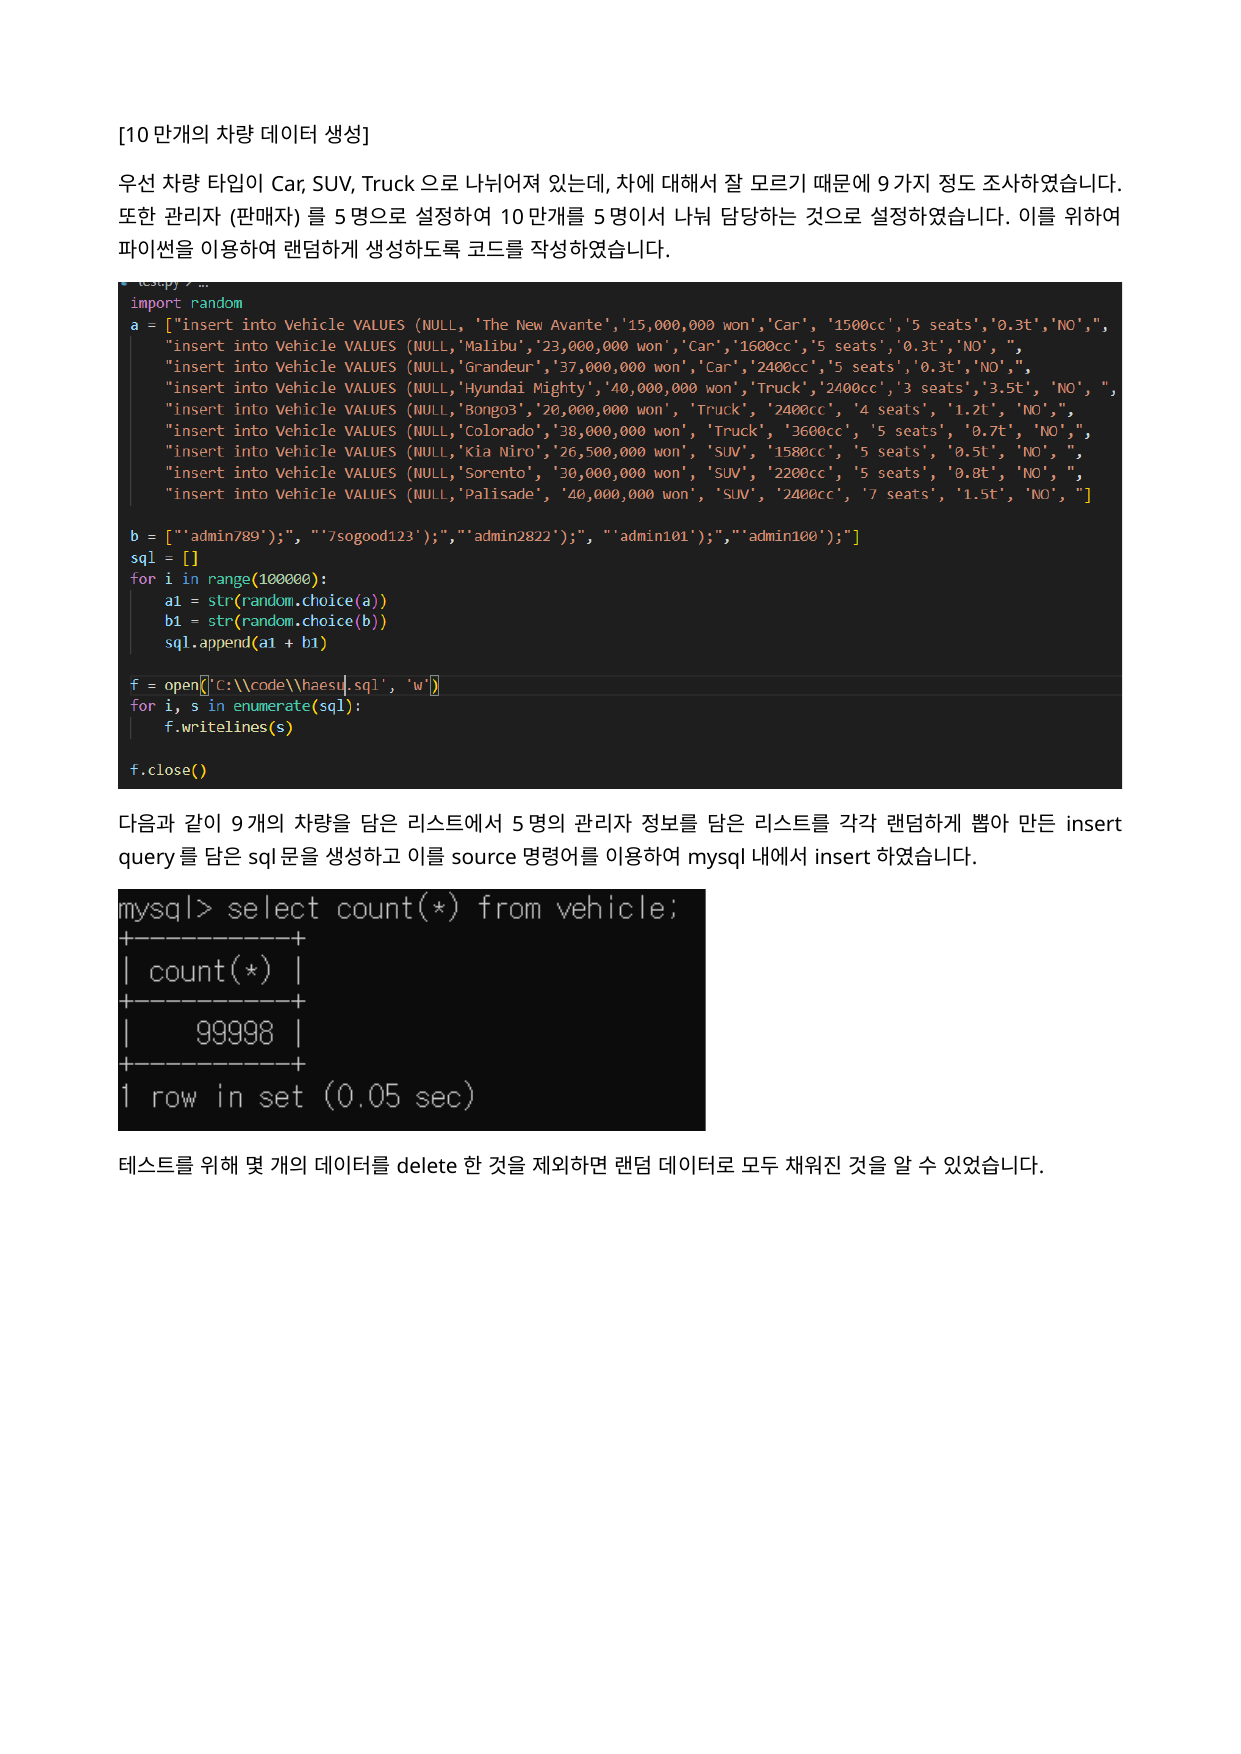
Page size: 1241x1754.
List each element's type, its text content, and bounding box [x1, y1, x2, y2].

text 다음과 같이 9개의 차량을 담은 리스트에서 5명의 관리자 정보를 담은 리스트를 각각 랜덤하게 뽑아 만든 insert query를 담은 sql문을 생성하고 이를 source 명령어를 이용하여 mysql 내에서 insert 하였습니다. [118, 808, 1122, 871]
text [10만개의 차량 데이터 생성] [118, 118, 1122, 148]
picture [118, 889, 706, 1131]
picture [118, 282, 1123, 789]
text 우선 차량 타입이 Car, SUV, Truck 으로 나뉘어져 있는데, 차에 대해서 잘 모르기 때문에 9가지 정도 조사하였습니다. 또한 관리자 (판매자) 를 5명으로 설정하여 10만개를 5명이서 나눠 담당하는 것으로 설정하였습니다. 이를 위하여 파이썬을 이용하여 랜덤하게 생성하도록 코드를 작성하였습니다. [118, 167, 1122, 263]
text 테스트를 위해 몇 개의 데이터를 delete 한 것을 제외하면 랜덤 데이터로 모두 채워진 것을 알 수 있었습니다. [118, 1149, 1122, 1179]
